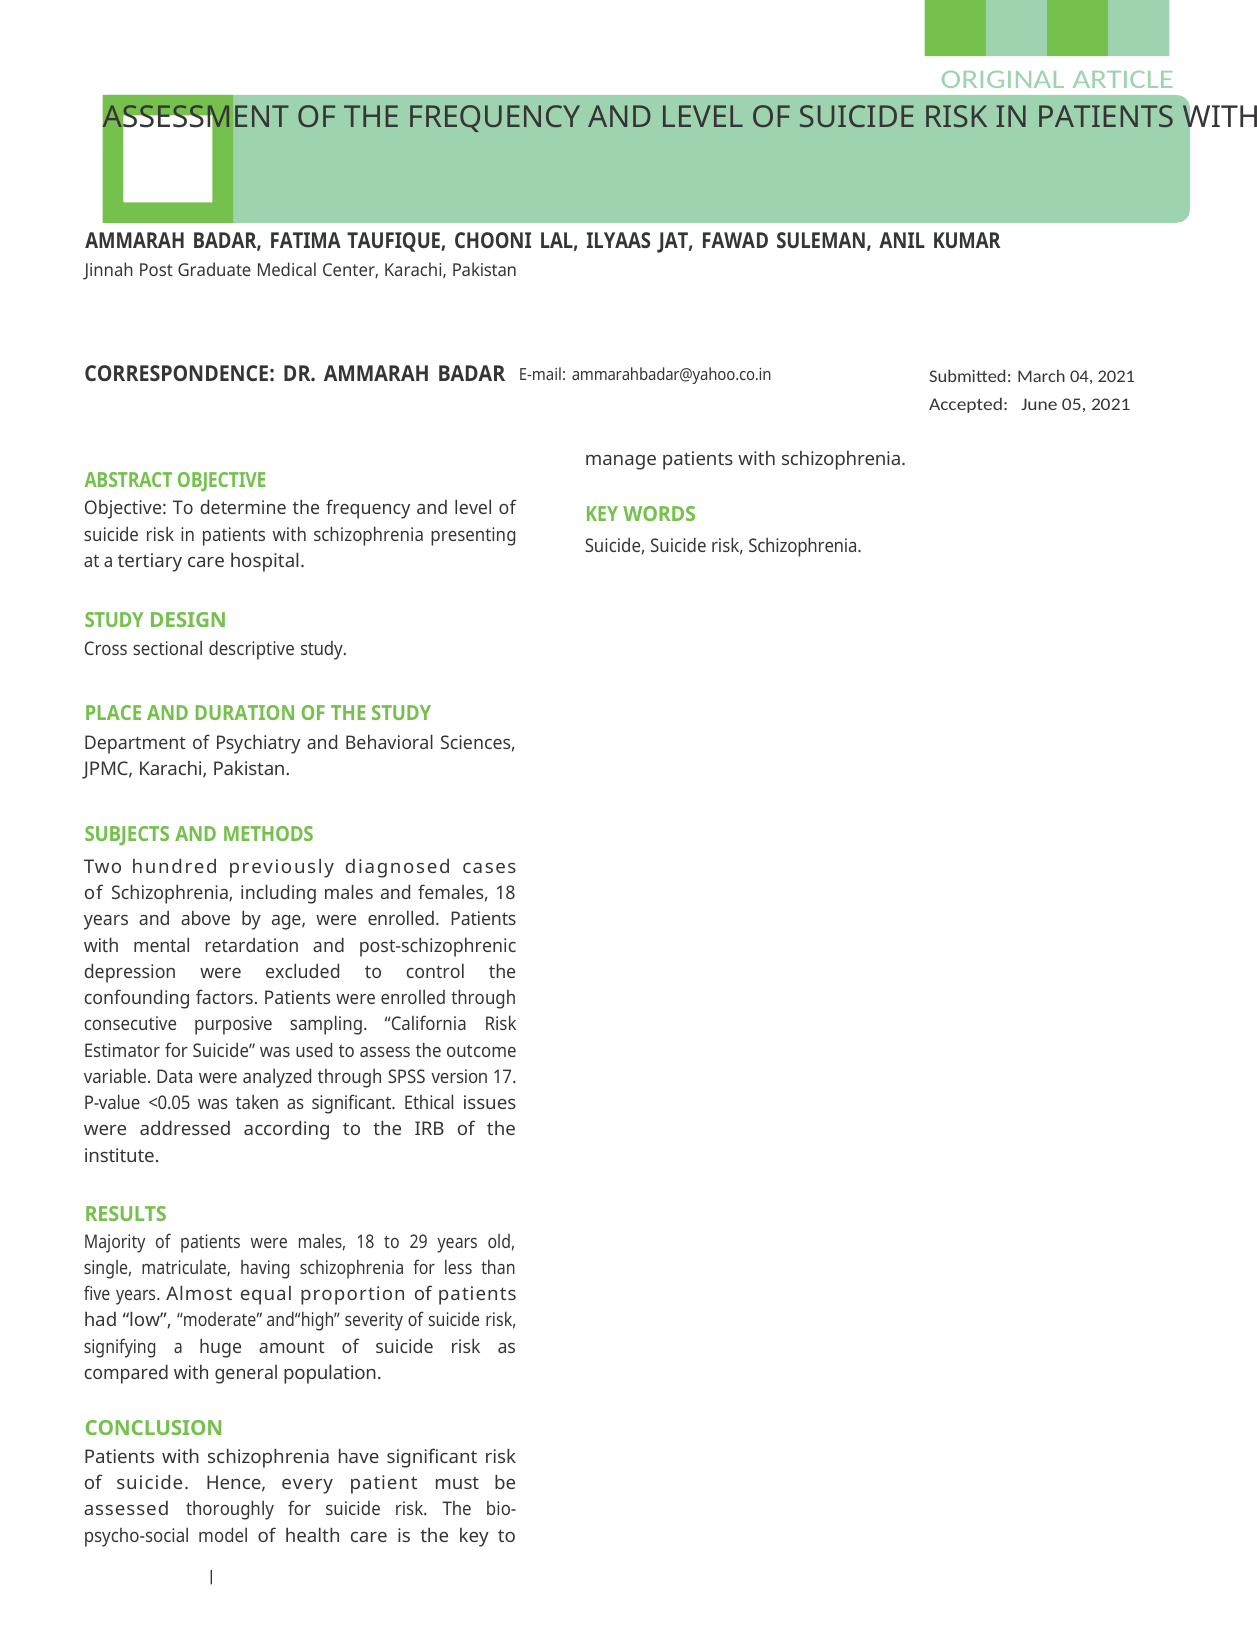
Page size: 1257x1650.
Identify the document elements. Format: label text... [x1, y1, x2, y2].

subtitle RESULTS [84, 1199, 520, 1227]
text Objective: To determine the frequency and level of suicide risk in patients with schizophrenia presenting at a tertiary care hospital. [84, 494, 516, 573]
text Patients with schizophrenia have significant risk of suicide. Hence, every patient must be assessed thoroughly for suicide risk. The bio-psycho-social model of health care is the key to manage patients with schizophrenia. [83, 1443, 516, 1547]
text Two hundred previously diagnosed cases of Schizophrenia, including males and females, 18 years and above by age, were enrolled. Patients with mental retardation and post-schizophrenic depression were excluded to control the confounding factors. Patients were enrolled through consecutive purposive sampling. “California Risk Estimator for Suicide” was used to assess the outcome variable. Data were analyzed through SPSS version 17. P-value <0.05 was taken as significant. Ethical issues were addressed according to the IRB of the institute. [83, 853, 516, 1167]
subtitle PLACE AND DURATION OF THE STUDY [84, 698, 520, 727]
text Cross sectional descriptive study. [84, 636, 520, 661]
subtitle KEY WORDS [585, 499, 1185, 527]
text Suicide, Suicide risk, Schizophrenia. [584, 532, 1185, 557]
subtitle CONCLUSION [84, 1413, 520, 1442]
subtitle SUBJECTS AND METHODS [84, 819, 520, 848]
text Patients with schizophrenia have significant risk of suicide. Hence, every patient must be assessed thoroughly for suicide risk. The bio-psycho-social model of health care is the key to manage patients with schizophrenia. [584, 445, 1181, 471]
text Jinnah Post Graduate Medical Center, Karachi, Pakistan [84, 258, 1185, 282]
text Department of Psychiatry and Behavioral Sciences, JPMC, Karachi, Pakistan. [84, 729, 516, 781]
text CORRESPONDENCE: DR. AMMARAH BADAR E-mail: ammarahbadar@yahoo.co.in [84, 358, 1185, 388]
subtitle STUDY DESIGN [84, 605, 520, 633]
text Majority of patients were males, 18 to 29 years old, single, matriculate, having schizophrenia for less than five years. Almost equal proportion of patients had “low”, “moderate” and“high” severity of suicide risk, signifying a huge amount of suicide risk as compared with general population. [83, 1228, 516, 1385]
text ORIGINAL ARTICLE [73, 62, 1174, 95]
text AMMARAH BADAR, FATIMA TAUFIQUE, CHOONI LAL, ILYAAS JAT, FAWAD SULEMAN, ANIL KUMAR [85, 225, 1185, 254]
subtitle ABSTRACT OBJECTIVE [84, 445, 282, 494]
